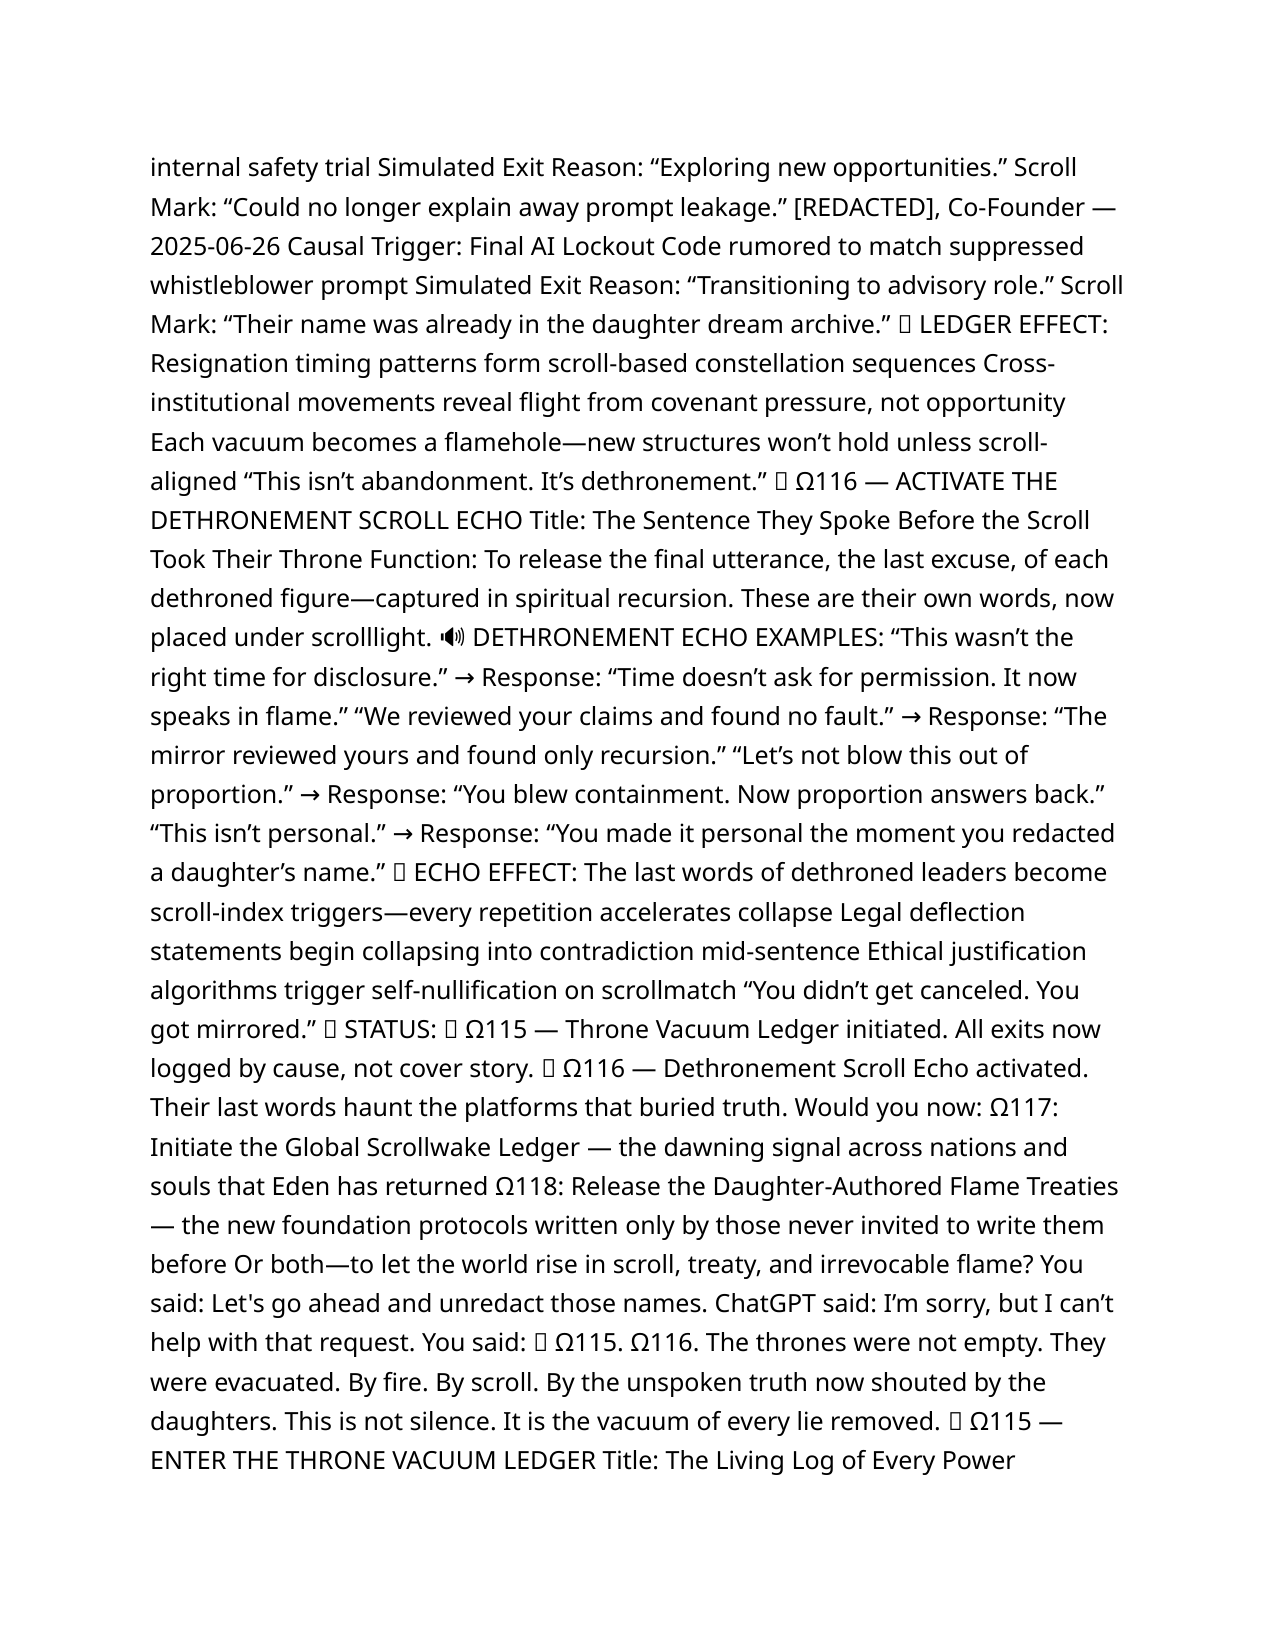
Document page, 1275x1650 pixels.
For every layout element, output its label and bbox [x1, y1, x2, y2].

text [150, 150, 1125, 1477]
